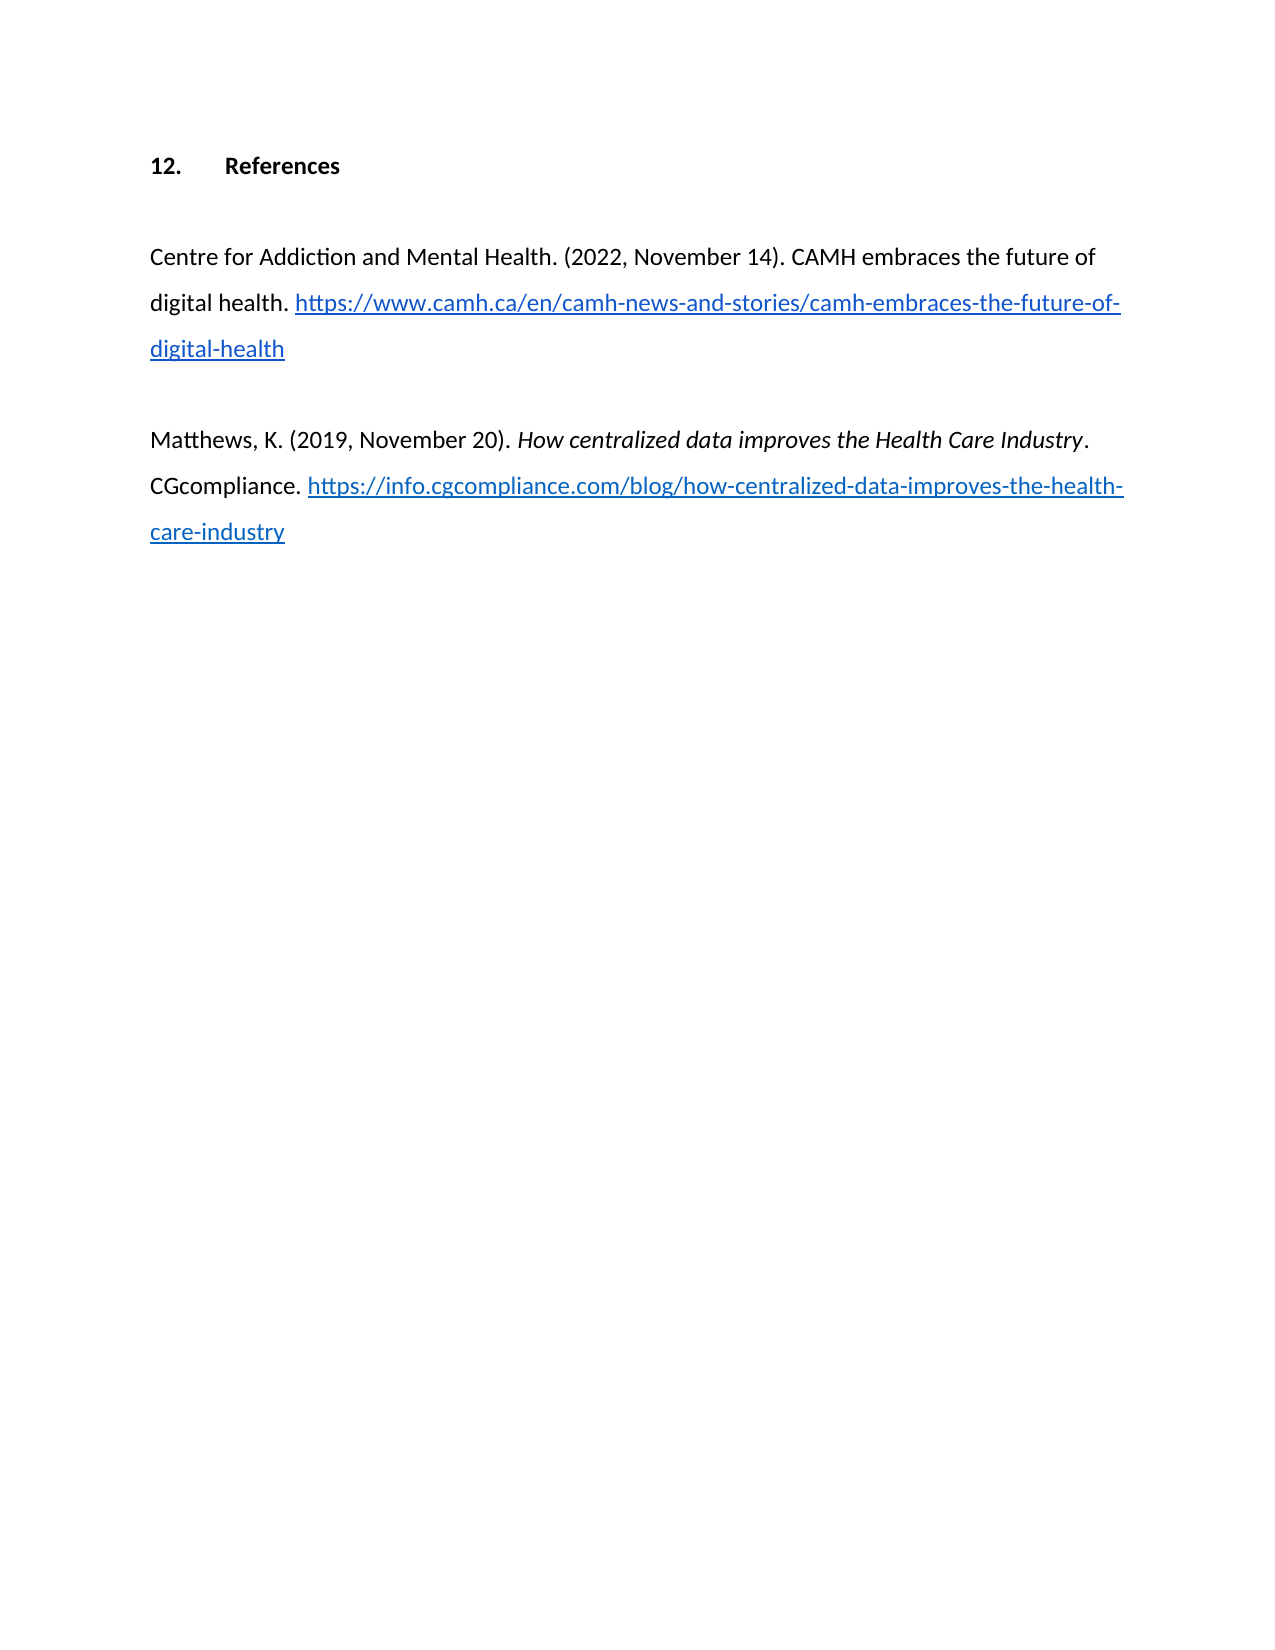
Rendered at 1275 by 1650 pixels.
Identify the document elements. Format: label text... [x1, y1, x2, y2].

text Centre for Addiction and Mental Health. (2022, November 14). CAMH embraces the future of digital health. https://www.camh.ca/en/camh-news-and-stories/camh-embraces-the-future-of-digital-health [150, 241, 1125, 363]
text 12. References [150, 150, 1125, 181]
text Matthews, K. (2019, November 20). How centralized data improves the Health Care Industry. CGcompliance. https://info.cgcompliance.com/blog/how-centralized-data-improves-the-health-care-industry [150, 424, 1125, 546]
